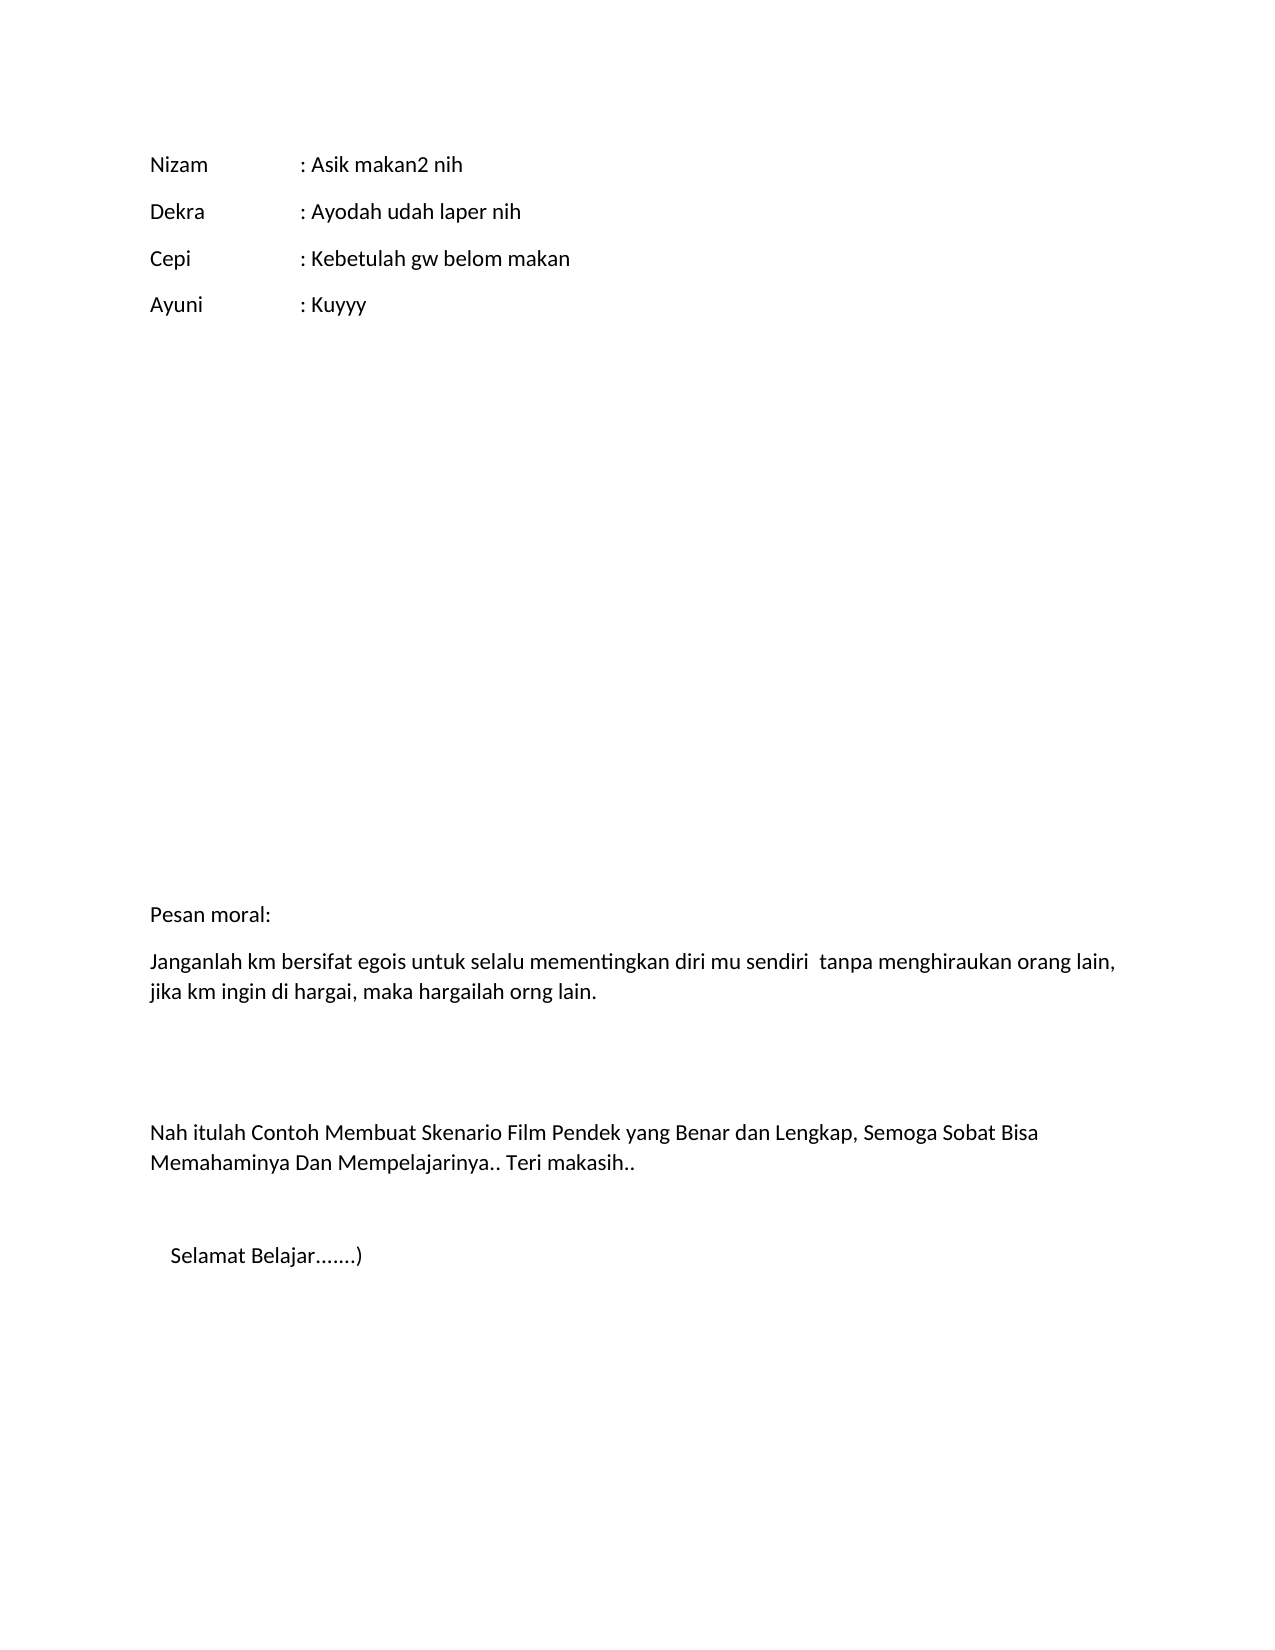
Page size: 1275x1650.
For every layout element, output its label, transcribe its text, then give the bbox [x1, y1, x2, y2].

text Selamat Belajar.......) [150, 1242, 1125, 1270]
text Janganlah km bersifat egois untuk selalu mementingkan diri mu sendiri tanpa menghiraukan orang lain, jika km ingin di hargai, maka hargailah orng lain. [150, 947, 1125, 1005]
text Ayuni : Kuyyy [150, 291, 1125, 319]
text Cepi : Kebetulah gw belom makan [150, 244, 1125, 272]
text Nah itulah Contoh Membuat Skenario Film Pendek yang Benar dan Lengkap, Semoga Sobat Bisa Memahaminya Dan Mempelajarinya.. Teri makasih.. [150, 1118, 1125, 1176]
text Nizam : Asik makan2 nih [150, 150, 1125, 178]
text Pesan moral: [150, 900, 1125, 928]
text Dekra : Ayodah udah laper nih [150, 197, 1125, 225]
